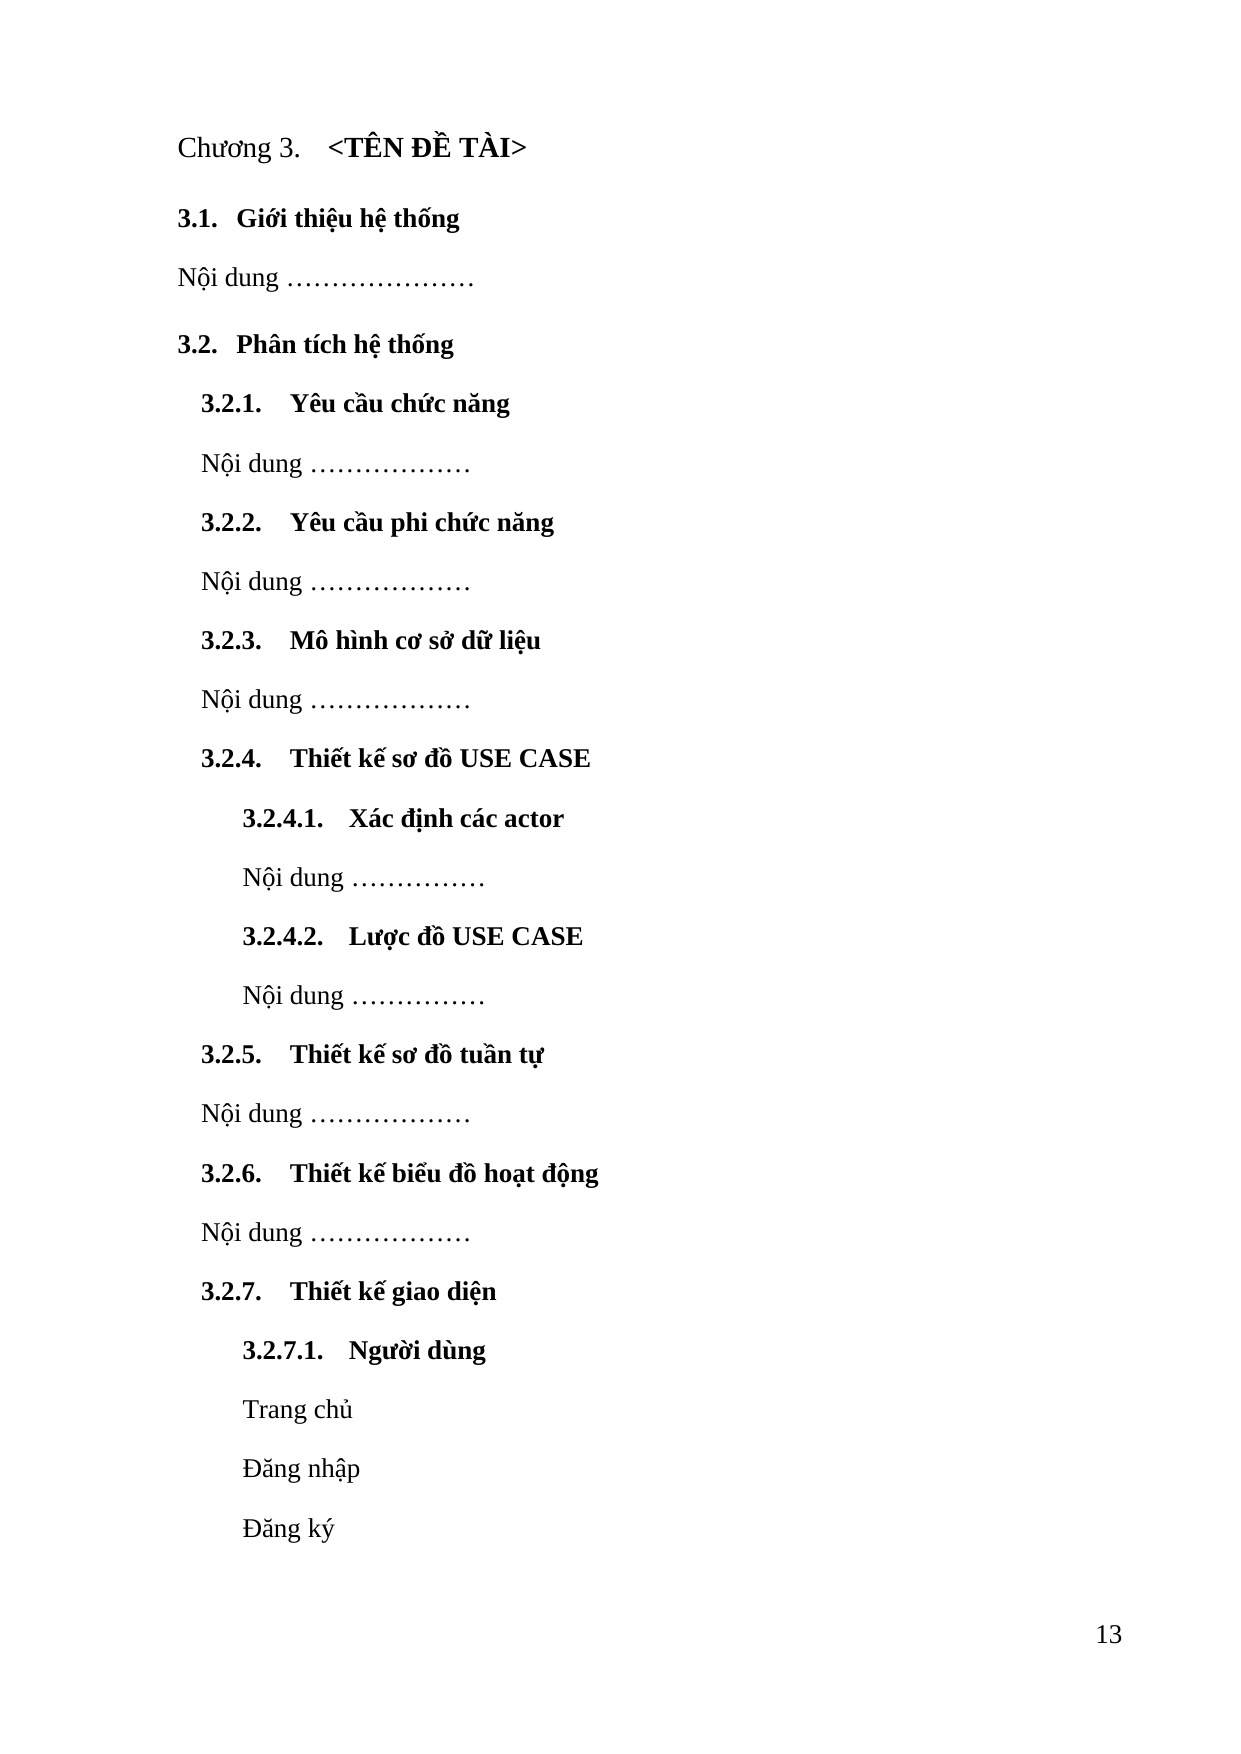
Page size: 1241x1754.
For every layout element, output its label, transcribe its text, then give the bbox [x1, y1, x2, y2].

text Nội dung …………… [177, 979, 1122, 1010]
subtitle Giới thiệu hệ thống [177, 202, 1122, 233]
text Nội dung ……………… [177, 1098, 1122, 1129]
subtitle Mô hình cơ sở dữ liệu [201, 624, 1122, 655]
subtitle Yêu cầu phi chức năng [201, 506, 1122, 537]
text Nội dung ……………… [177, 565, 1122, 596]
subtitle Thiết kế biểu đồ hoạt động [201, 1157, 1122, 1188]
subtitle <TÊN ĐỀ TÀI> [177, 131, 1122, 164]
subtitle Thiết kế sơ đồ USE CASE [201, 743, 1122, 774]
subtitle Thiết kế sơ đồ tuần tự [201, 1038, 1122, 1069]
subtitle Xác định các actor [242, 802, 1122, 833]
text Đăng nhập [242, 1453, 1122, 1484]
subtitle Yêu cầu chức năng [201, 388, 1122, 419]
subtitle Lược đồ USE CASE [242, 920, 1122, 951]
text Nội dung ……………… [177, 683, 1122, 714]
text Đăng ký [242, 1512, 1122, 1543]
text Nội dung …………… [177, 861, 1122, 892]
text Nội dung ………………… [177, 261, 1122, 292]
subtitle Người dùng [242, 1334, 1122, 1365]
text Trang chủ [242, 1393, 1122, 1424]
text Nội dung ……………… [177, 1216, 1122, 1247]
text Nội dung ……………… [177, 447, 1122, 478]
subtitle Thiết kế giao diện [201, 1275, 1122, 1306]
subtitle Phân tích hệ thống [177, 328, 1122, 359]
